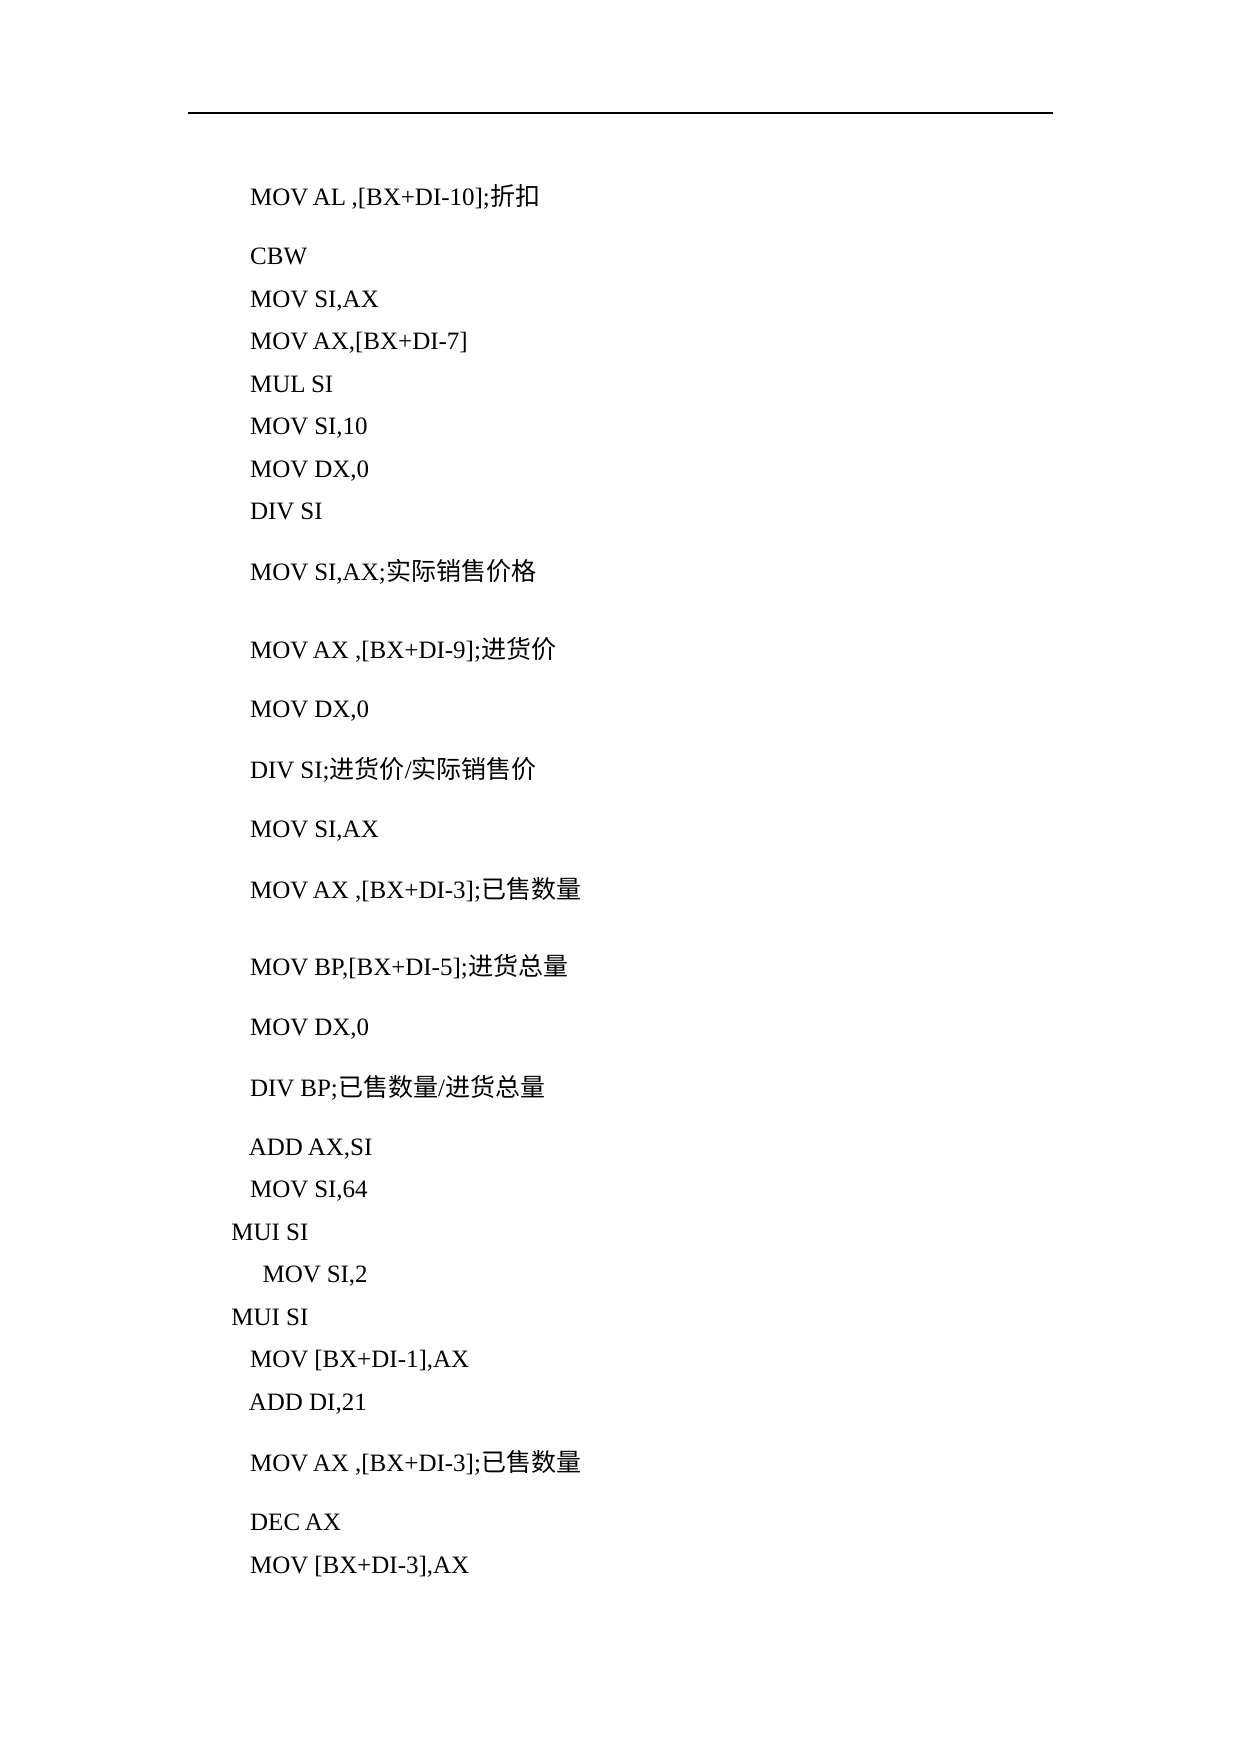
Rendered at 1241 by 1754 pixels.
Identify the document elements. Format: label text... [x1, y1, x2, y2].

text MUL SI [187, 367, 1053, 399]
text ADD AX,SI [187, 1130, 1053, 1163]
text MOV SI,64 [187, 1173, 1053, 1205]
text MOV AX ,[BX+DI-3];已售数量 [187, 855, 1053, 920]
text CBW [187, 239, 1053, 272]
text MUI SI [187, 1215, 1053, 1248]
text DIV SI [187, 494, 1053, 527]
text MOV SI,AX [187, 812, 1053, 845]
text MOV [BX+DI-3],AX [187, 1548, 1053, 1580]
text MOV AL ,[BX+DI-10];折扣 [187, 162, 1053, 227]
text MOV DX,0 [187, 1010, 1053, 1043]
text MOV SI,2 [187, 1258, 1053, 1290]
text MOV SI,AX;实际销售价格 [187, 537, 1053, 602]
text MOV SI,AX [187, 282, 1053, 314]
text MOV [BX+DI-1],AX [187, 1343, 1053, 1375]
text MOV DX,0 [187, 452, 1053, 484]
text MOV AX ,[BX+DI-3];已售数量 [187, 1428, 1053, 1493]
text DEC AX [187, 1505, 1053, 1538]
text MOV DX,0 [187, 692, 1053, 725]
text MOV SI,10 [187, 409, 1053, 442]
text MOV BP,[BX+DI-5];进货总量 [187, 932, 1053, 997]
text MOV AX,[BX+DI-7] [187, 324, 1053, 357]
text DIV BP;已售数量/进货总量 [187, 1053, 1053, 1118]
text MUI SI [187, 1300, 1053, 1333]
text DIV SI;进货价/实际销售价 [187, 735, 1053, 800]
text ADD DI,21 [187, 1385, 1053, 1418]
text MOV AX ,[BX+DI-9];进货价 [187, 615, 1053, 680]
